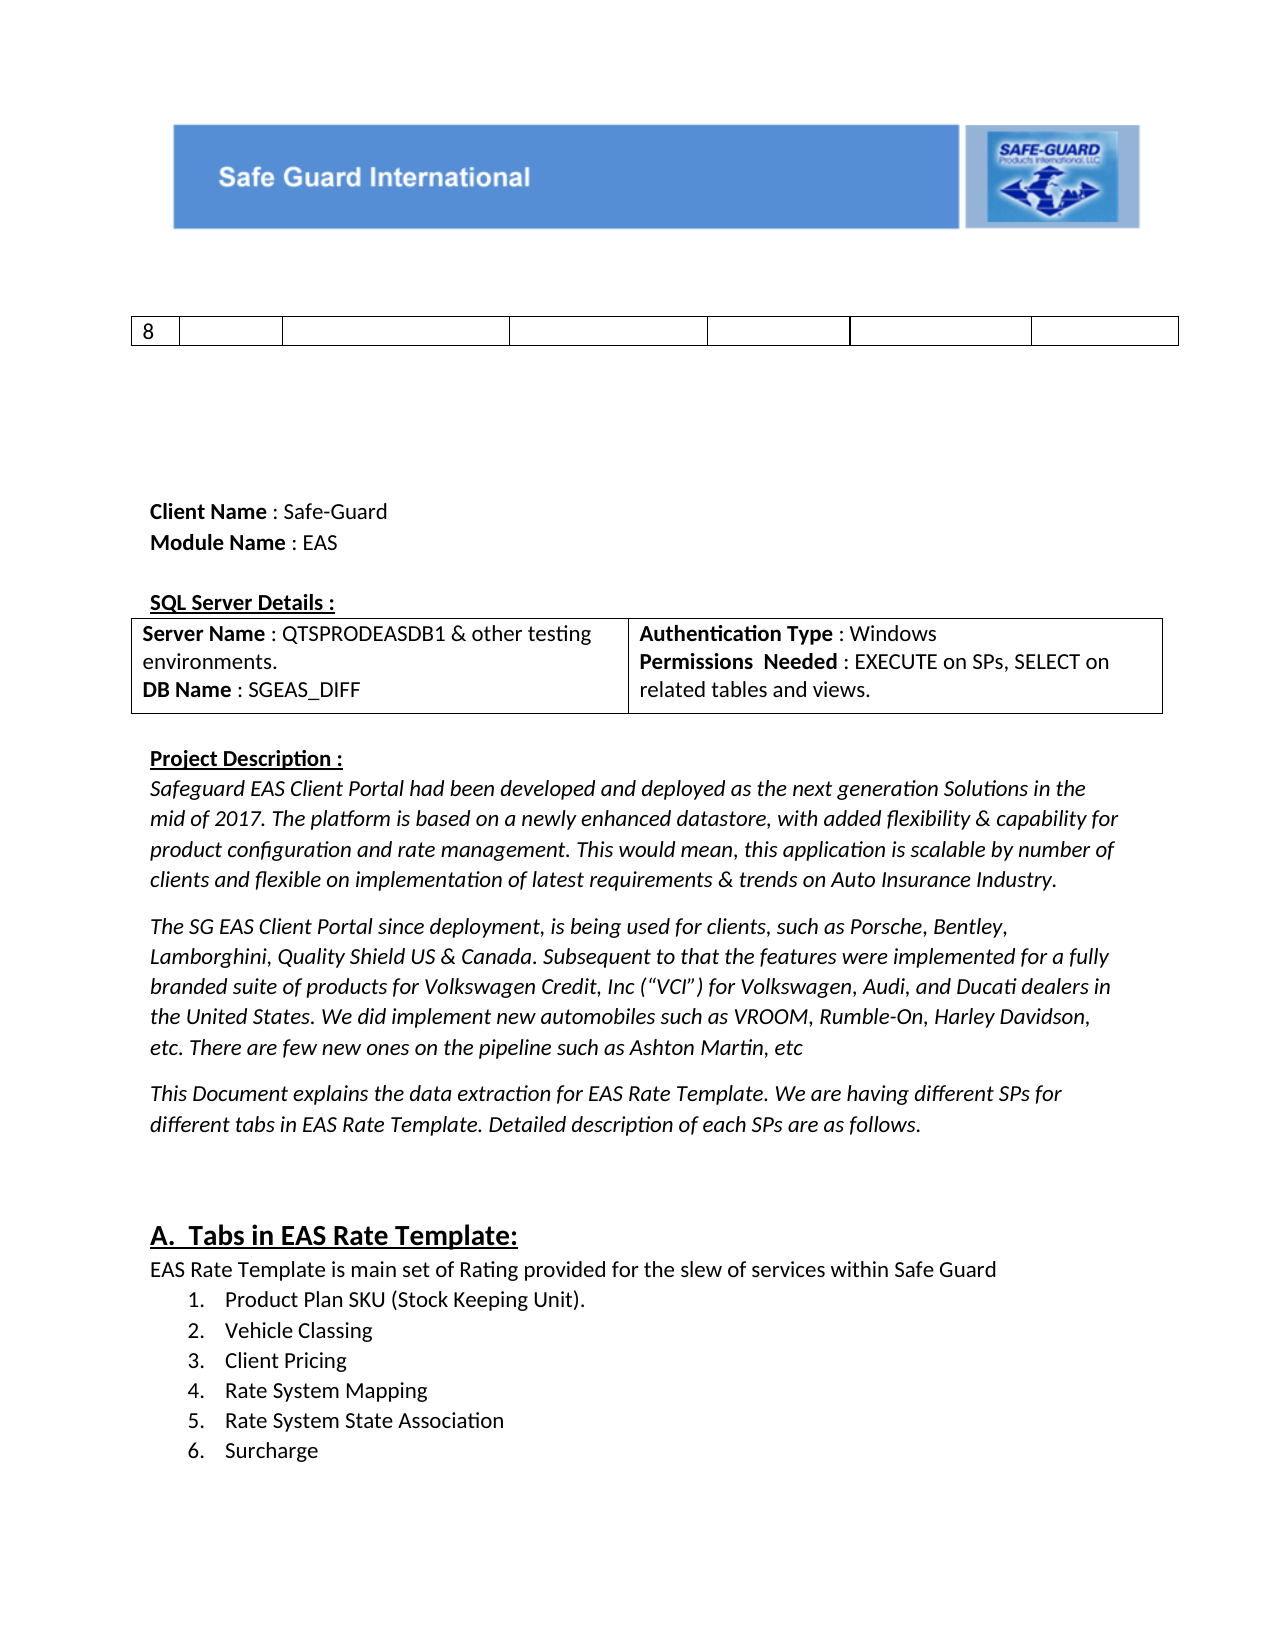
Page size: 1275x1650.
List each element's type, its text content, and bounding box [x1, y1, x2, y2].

list Vehicle Classing [187, 1316, 1125, 1344]
table_cell [510, 317, 707, 345]
table_cell [283, 317, 509, 345]
text SQL Server Details : [150, 588, 1125, 616]
table_cell [708, 317, 849, 345]
list Product Plan SKU (Stock Keeping Unit). [187, 1286, 1125, 1314]
table_cell 8 [132, 317, 179, 345]
list Rate System Mapping [187, 1376, 1125, 1404]
text Module Name : EAS [150, 528, 1125, 556]
text Project Description : [150, 744, 1125, 772]
text This Document explains the data extraction for EAS Rate Template. We are having different SPs for different tabs in EAS Rate Template. Detailed description of each SPs are as follows. [150, 1079, 1125, 1138]
list Surcharge [187, 1437, 1125, 1465]
text A. Tabs in EAS Rate Template: [150, 1217, 1125, 1253]
text Client Name : Safe-Guard [150, 497, 1125, 525]
table_cell [851, 317, 1031, 345]
table_header Authentication Type : Windows Permissions Needed : EXECUTE on SPs, SELECT on related tables and views. [629, 619, 1162, 713]
list Client Pricing [187, 1346, 1125, 1374]
table_cell [1032, 317, 1178, 345]
text Safeguard EAS Client Portal had been developed and deployed as the next generation Solutions in the mid of 2017. The platform is based on a newly enhanced datastore, with added flexibility & capability for product configuration and rate management. This would mean, this application is scalable by number of clients and flexible on implementation of latest requirements & trends on Auto Insurance Industry. [150, 774, 1125, 893]
text The SG EAS Client Portal since deployment, is being used for clients, such as Porsche, Bentley, Lamborghini, Quality Shield US & Canada. Subsequent to that the features were implemented for a fully branded suite of products for Volkswagen Credit, Inc (“VCI”) for Volkswagen, Audi, and Ducati dealers in the United States. We did implement new automobiles such as VROOM, Rumble-On, Harley Davidson, etc. There are few new ones on the pipeline such as Ashton Martin, etc [150, 912, 1125, 1061]
list Rate System State Association [187, 1406, 1125, 1434]
table_header Server Name : QTSPRODEASDB1 & other testing environments. DB Name : SGEAS_DIFF [132, 619, 628, 713]
table_cell [180, 317, 282, 345]
text EAS Rate Template is main set of Rating provided for the slew of services within Safe Guard [150, 1255, 1125, 1283]
